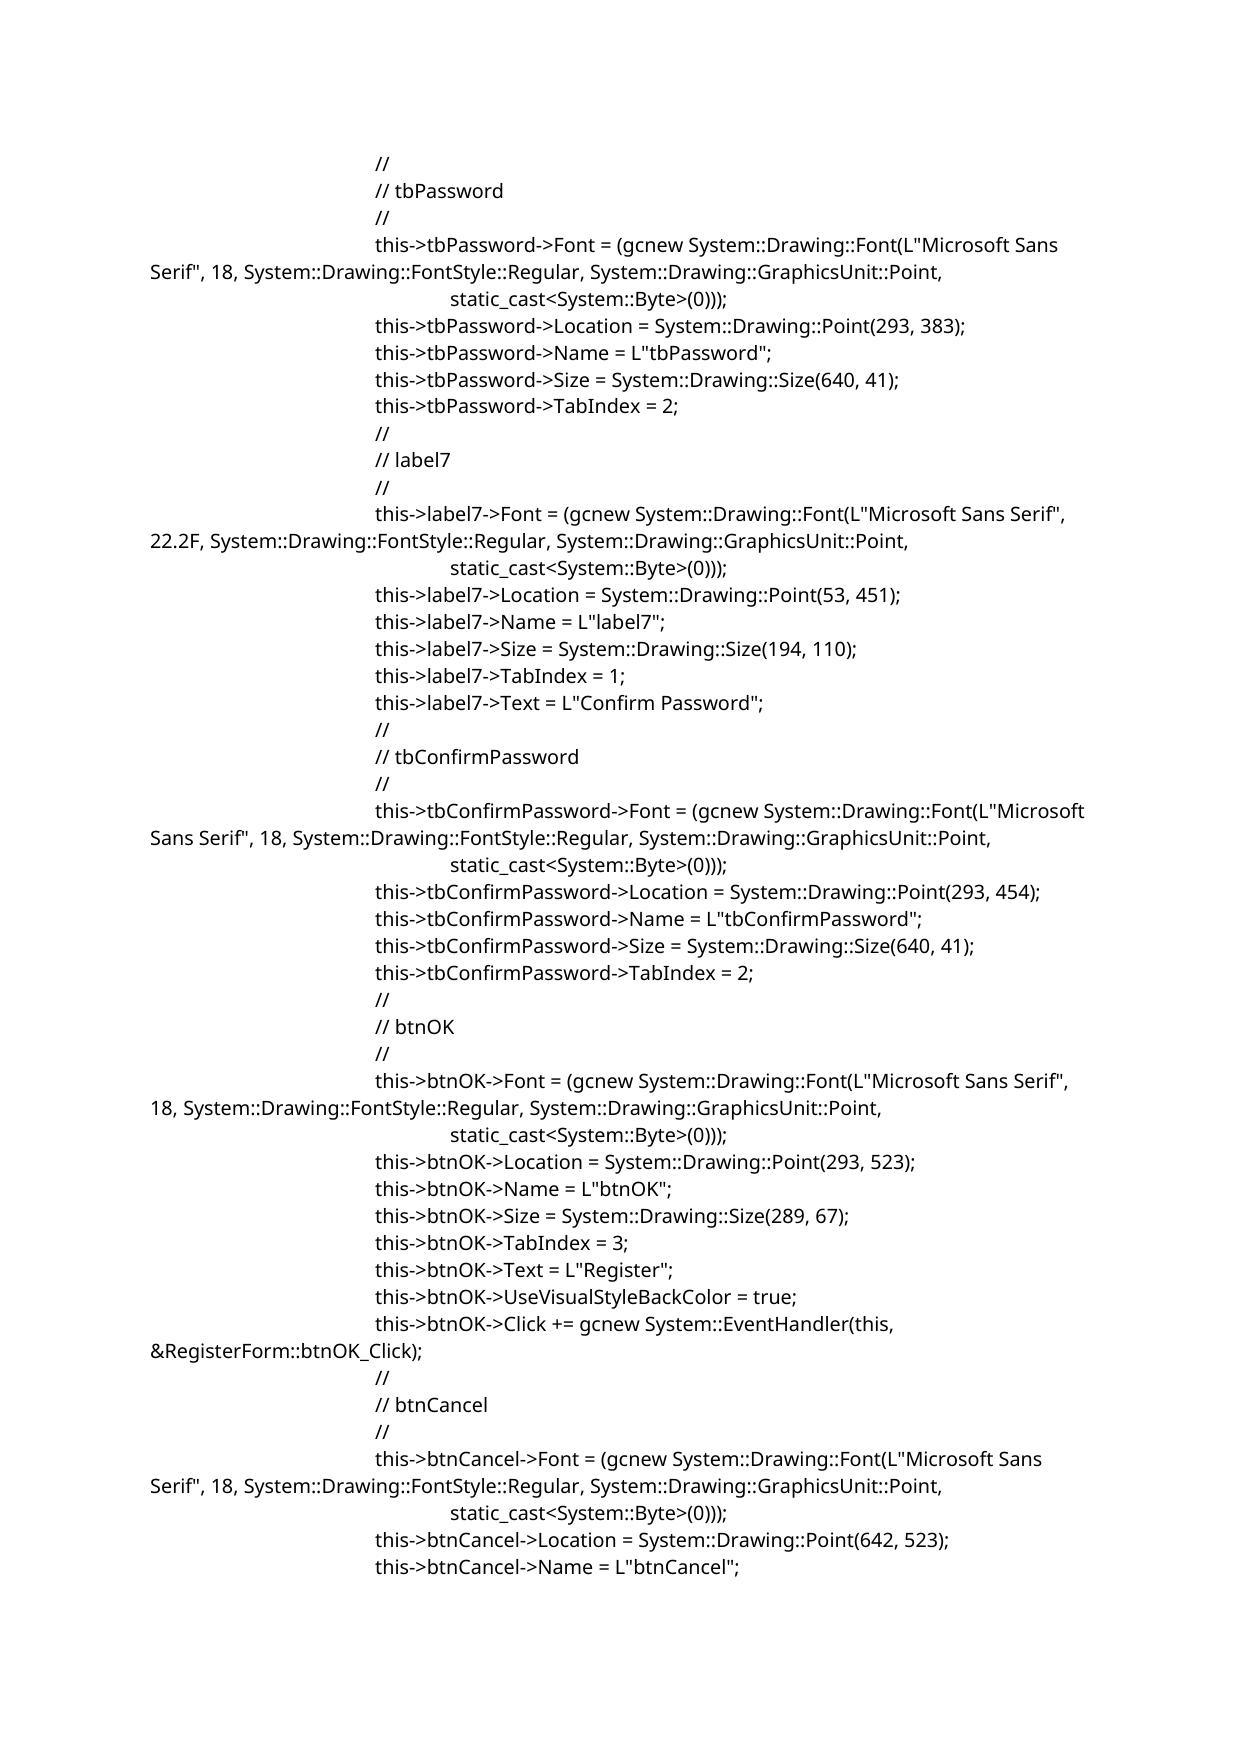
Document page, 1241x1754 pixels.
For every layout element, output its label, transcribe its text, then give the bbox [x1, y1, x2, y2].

text this->label7->Size = System::Drawing::Size(194, 110); [150, 636, 1090, 663]
text this->tbPassword->TabIndex = 2; [150, 393, 1090, 420]
text // [150, 420, 1090, 447]
text static_cast<System::Byte>(0))); [150, 555, 1090, 582]
text this->btnCancel->Location = System::Drawing::Point(642, 523); [150, 1526, 1090, 1553]
text this->btnCancel->Font = (gcnew System::Drawing::Font(L"Microsoft Sans Serif", 18, System::Drawing::FontStyle::Regular, System::Drawing::GraphicsUnit::Point, [150, 1445, 1090, 1499]
text // [150, 771, 1090, 797]
text this->btnOK->UseVisualStyleBackColor = true; [150, 1283, 1090, 1310]
text this->tbConfirmPassword->Size = System::Drawing::Size(640, 41); [150, 932, 1090, 959]
text // [150, 717, 1090, 743]
text // tbPassword [150, 177, 1090, 204]
text this->btnCancel->Name = L"btnCancel"; [150, 1553, 1090, 1580]
text this->btnOK->Location = System::Drawing::Point(293, 523); [150, 1148, 1090, 1175]
text this->label7->Name = L"label7"; [150, 609, 1090, 636]
text this->label7->Text = L"Confirm Password"; [150, 689, 1090, 717]
text this->btnOK->TabIndex = 3; [150, 1229, 1090, 1256]
text this->btnOK->Font = (gcnew System::Drawing::Font(L"Microsoft Sans Serif", 18, System::Drawing::FontStyle::Regular, System::Drawing::GraphicsUnit::Point, [150, 1067, 1090, 1121]
text this->tbPassword->Size = System::Drawing::Size(640, 41); [150, 366, 1090, 393]
text this->label7->TabIndex = 1; [150, 663, 1090, 689]
text // [150, 1418, 1090, 1445]
text this->btnOK->Text = L"Register"; [150, 1256, 1090, 1283]
text // [150, 204, 1090, 231]
text this->btnOK->Click += gcnew System::EventHandler(this, &RegisterForm::btnOK_Click); [150, 1310, 1090, 1364]
text this->btnOK->Size = System::Drawing::Size(289, 67); [150, 1202, 1090, 1229]
text this->tbConfirmPassword->Location = System::Drawing::Point(293, 454); [150, 878, 1090, 905]
text this->tbPassword->Location = System::Drawing::Point(293, 383); [150, 312, 1090, 339]
text static_cast<System::Byte>(0))); [150, 851, 1090, 878]
text static_cast<System::Byte>(0))); [150, 1499, 1090, 1526]
text // [150, 474, 1090, 501]
text this->label7->Font = (gcnew System::Drawing::Font(L"Microsoft Sans Serif", 22.2F, System::Drawing::FontStyle::Regular, System::Drawing::GraphicsUnit::Point, [150, 501, 1090, 555]
text // [150, 986, 1090, 1013]
text // [150, 150, 1090, 177]
text this->tbConfirmPassword->TabIndex = 2; [150, 959, 1090, 986]
text // [150, 1040, 1090, 1067]
text // label7 [150, 447, 1090, 474]
text this->btnOK->Name = L"btnOK"; [150, 1175, 1090, 1202]
text this->tbPassword->Name = L"tbPassword"; [150, 339, 1090, 366]
text this->tbConfirmPassword->Font = (gcnew System::Drawing::Font(L"Microsoft Sans Serif", 18, System::Drawing::FontStyle::Regular, System::Drawing::GraphicsUnit::Point, [150, 797, 1090, 851]
text static_cast<System::Byte>(0))); [150, 285, 1090, 312]
text this->tbPassword->Font = (gcnew System::Drawing::Font(L"Microsoft Sans Serif", 18, System::Drawing::FontStyle::Regular, System::Drawing::GraphicsUnit::Point, [150, 231, 1090, 285]
text // btnOK [150, 1013, 1090, 1040]
text // tbConfirmPassword [150, 743, 1090, 771]
text this->tbConfirmPassword->Name = L"tbConfirmPassword"; [150, 905, 1090, 932]
text // btnCancel [150, 1391, 1090, 1418]
text // [150, 1364, 1090, 1391]
text static_cast<System::Byte>(0))); [150, 1121, 1090, 1148]
text this->label7->Location = System::Drawing::Point(53, 451); [150, 582, 1090, 609]
